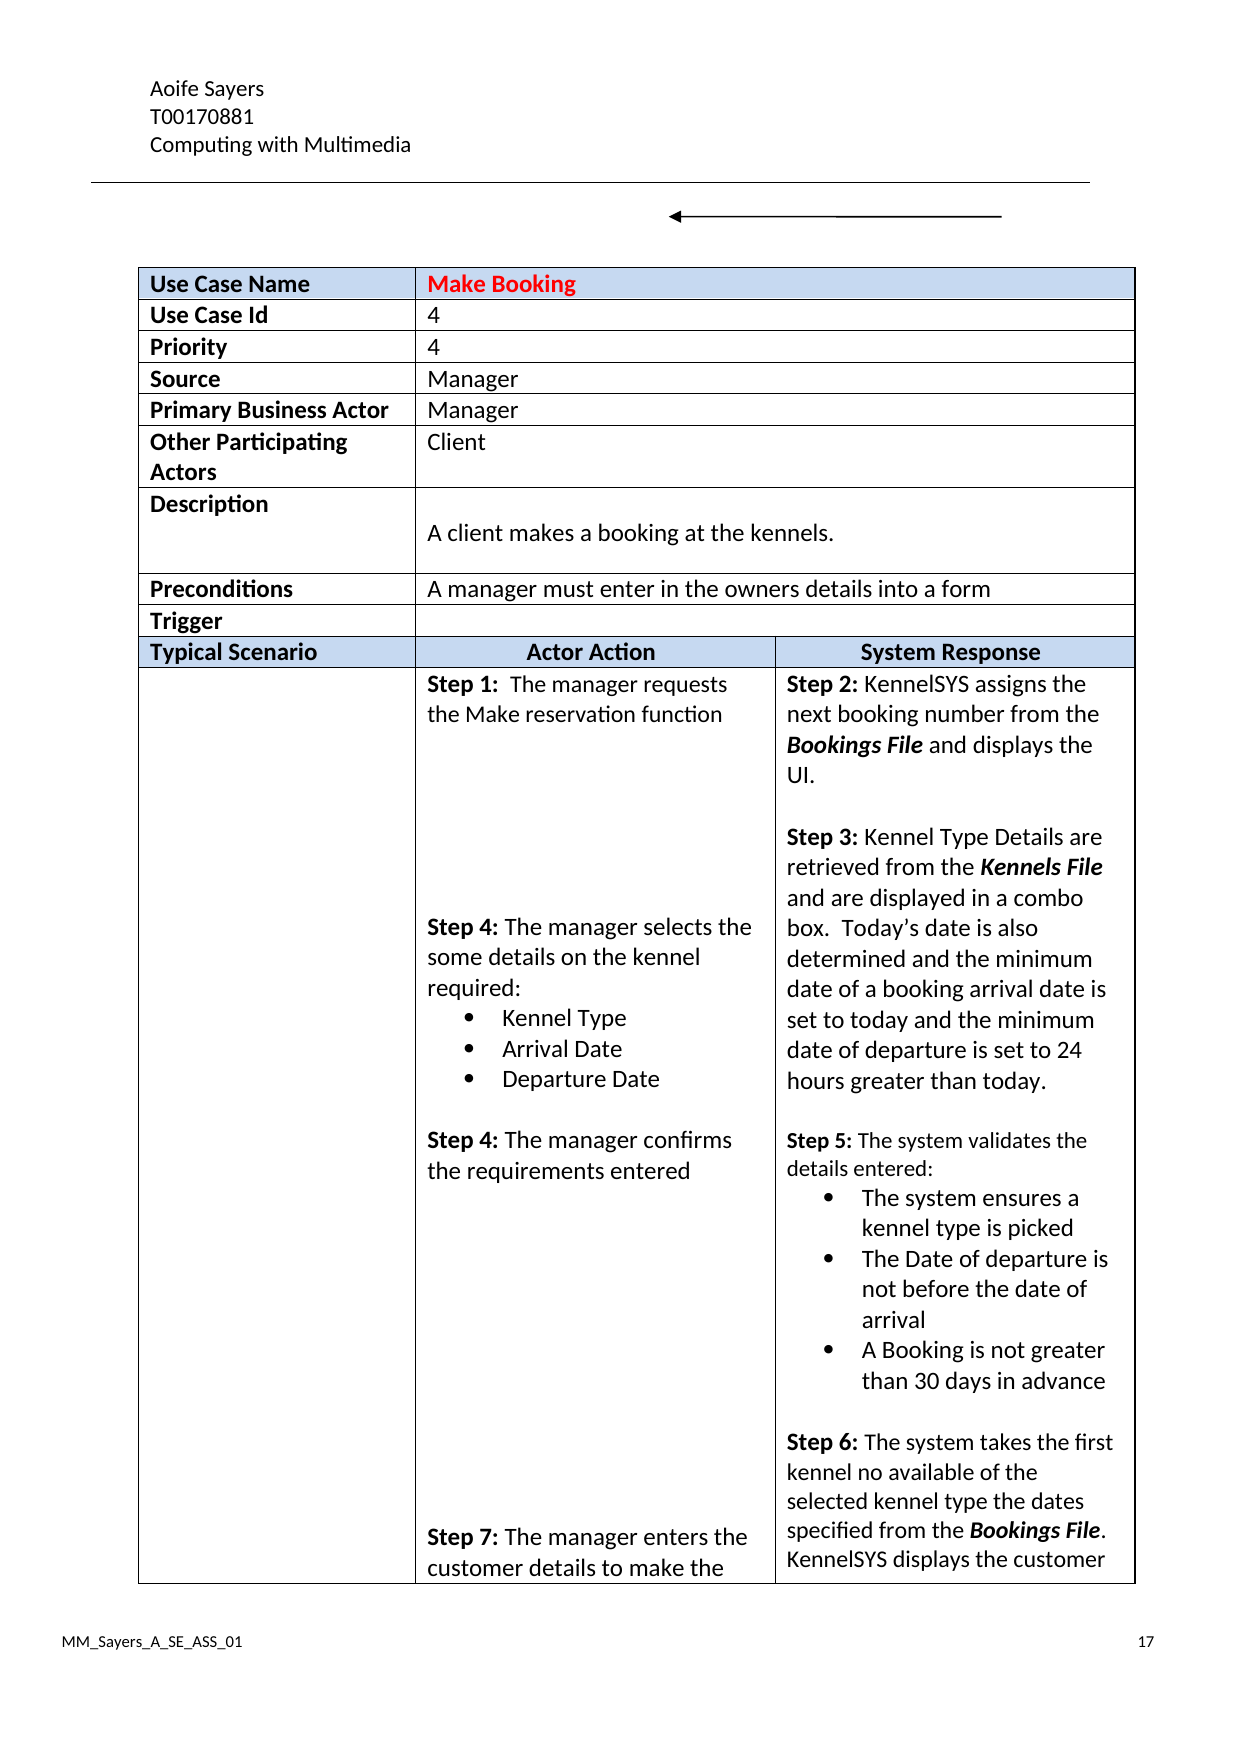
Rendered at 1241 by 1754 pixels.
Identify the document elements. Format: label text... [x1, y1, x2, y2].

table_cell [776, 668, 1134, 1582]
table_header Make Booking [416, 268, 1134, 298]
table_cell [416, 668, 775, 1582]
table_cell Actor Action [416, 637, 775, 667]
table_cell [416, 605, 1134, 636]
table_cell Description [139, 488, 415, 572]
table_cell System Response [776, 637, 1134, 667]
table_cell Trigger [139, 605, 415, 636]
table_cell A client makes a booking at the kennels. [416, 488, 1134, 572]
table_cell Client [416, 426, 1134, 487]
table_cell Source [139, 363, 415, 393]
table_cell Manager [416, 363, 1134, 393]
table_cell 4 [416, 331, 1134, 362]
table_cell Priority [139, 331, 415, 362]
table_cell Primary Business Actor [139, 394, 415, 425]
table_cell [139, 668, 415, 1582]
table_cell Manager [416, 394, 1134, 425]
table_cell 4 [416, 300, 1134, 330]
table_cell Other Participating Actors [139, 426, 415, 487]
table_cell Preconditions [139, 574, 415, 604]
table_cell A manager must enter in the owners details into a form [416, 574, 1134, 604]
table_cell Use Case Id [139, 300, 415, 330]
table_header Use Case Name [139, 268, 415, 298]
table_cell Typical Scenario [139, 637, 415, 667]
